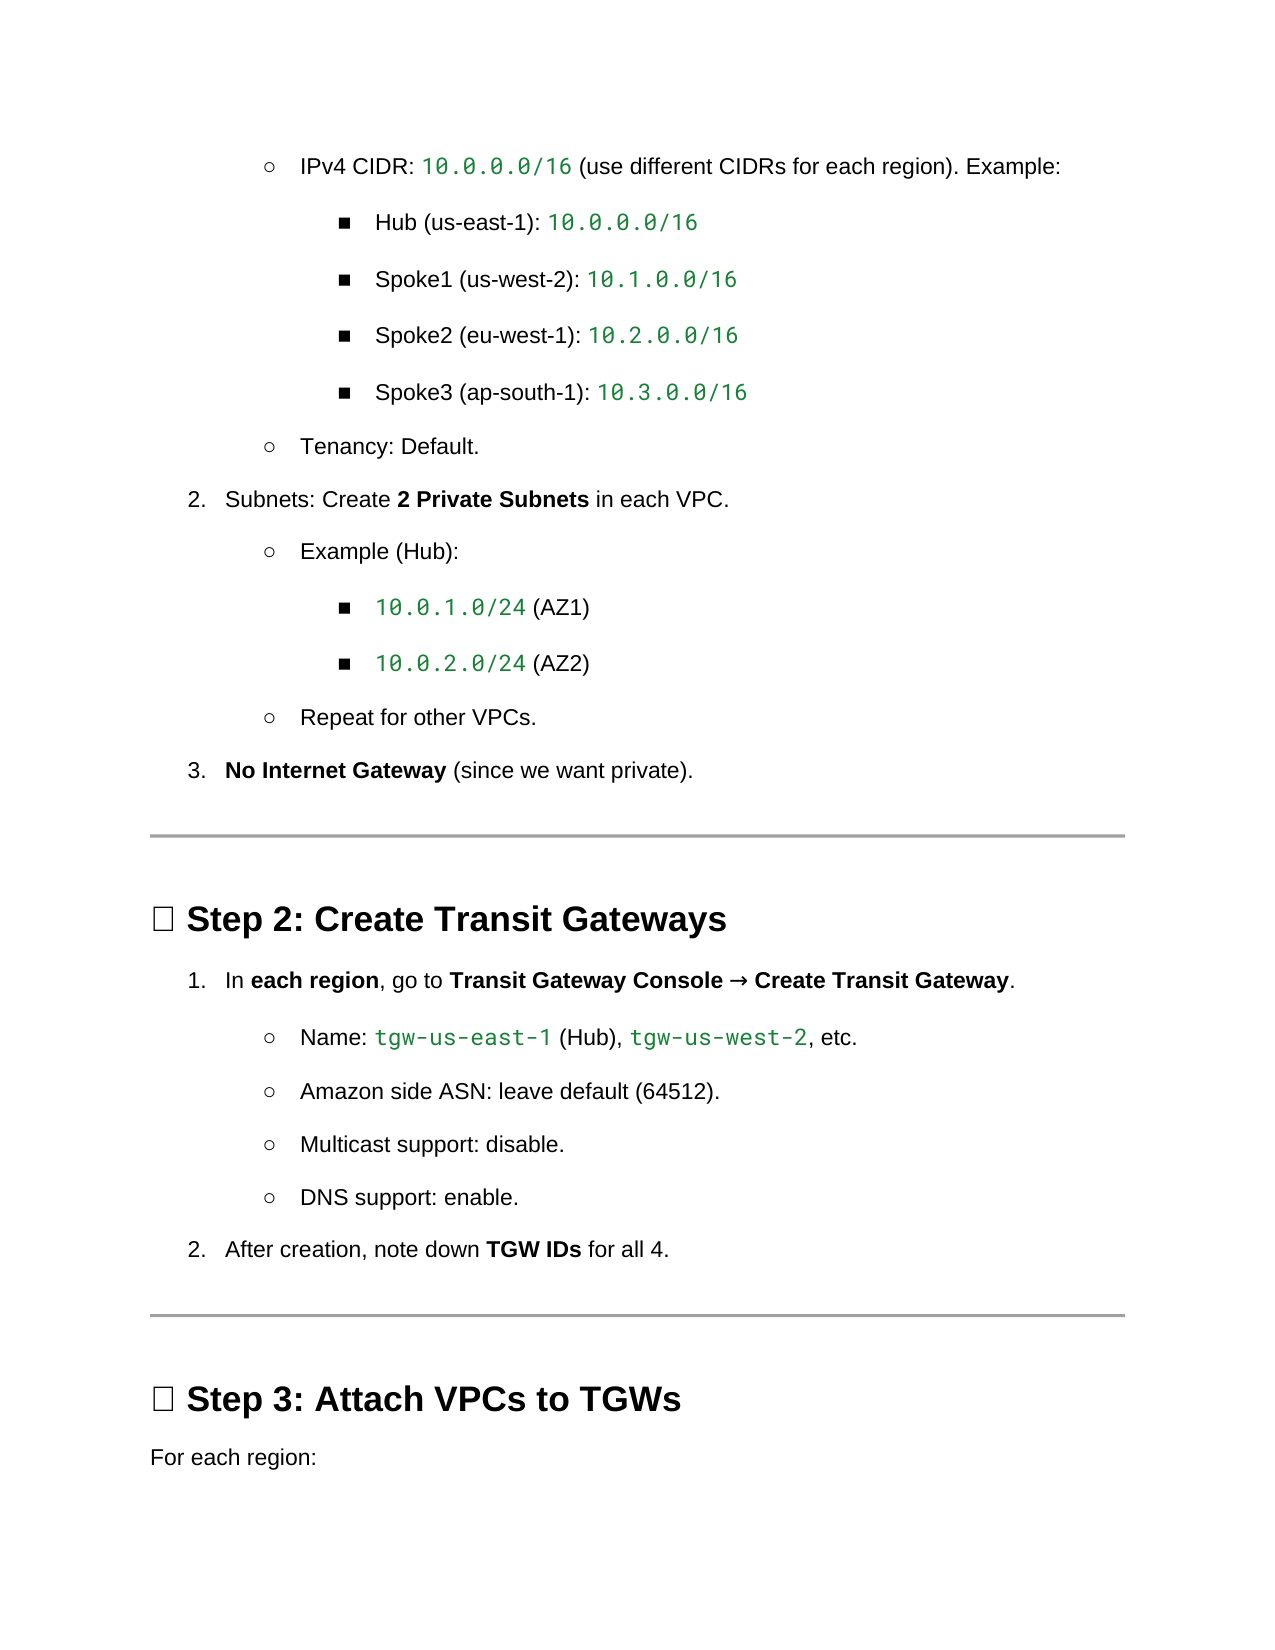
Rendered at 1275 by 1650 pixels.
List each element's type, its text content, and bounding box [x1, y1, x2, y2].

text For each region: [150, 1444, 1125, 1470]
list 10.0.1.0/24 (AZ1) [337, 591, 1125, 647]
list Example (Hub): [262, 538, 1125, 591]
list Tenancy: Default. [262, 433, 1125, 486]
list Name: tgw-us-east-1 (Hub), tgw-us-west-2, etc. [262, 1022, 1125, 1078]
list Spoke1 (us-west-2): 10.1.0.0/16 [337, 263, 1125, 320]
list 10.0.2.0/24 (AZ2) [337, 647, 1125, 704]
list Spoke2 (eu-west-1): 10.2.0.0/16 [337, 320, 1125, 376]
subtitle 🔹 Step 2: Create Transit Gateways [150, 898, 1125, 939]
list After creation, note down TGW IDs for all 4. [187, 1236, 1125, 1289]
list IPv4 CIDR: 10.0.0.0/16 (use different CIDRs for each region). Example: [262, 150, 1125, 207]
list Multicast support: disable. [262, 1131, 1125, 1184]
list Amazon side ASN: leave default (64512). [262, 1078, 1125, 1131]
list DNS support: enable. [262, 1184, 1125, 1236]
list Hub (us-east-1): 10.0.0.0/16 [337, 207, 1125, 263]
list In each region, go to Transit Gateway Console → Create Transit Gateway. [187, 964, 1125, 1022]
list Repeat for other VPCs. [262, 704, 1125, 757]
list Subnets: Create 2 Private Subnets in each VPC. [187, 486, 1125, 538]
list Spoke3 (ap-south-1): 10.3.0.0/16 [337, 376, 1125, 433]
list No Internet Gateway (since we want private). [187, 757, 1125, 809]
subtitle 🔹 Step 3: Attach VPCs to TGWs [150, 1378, 1125, 1419]
